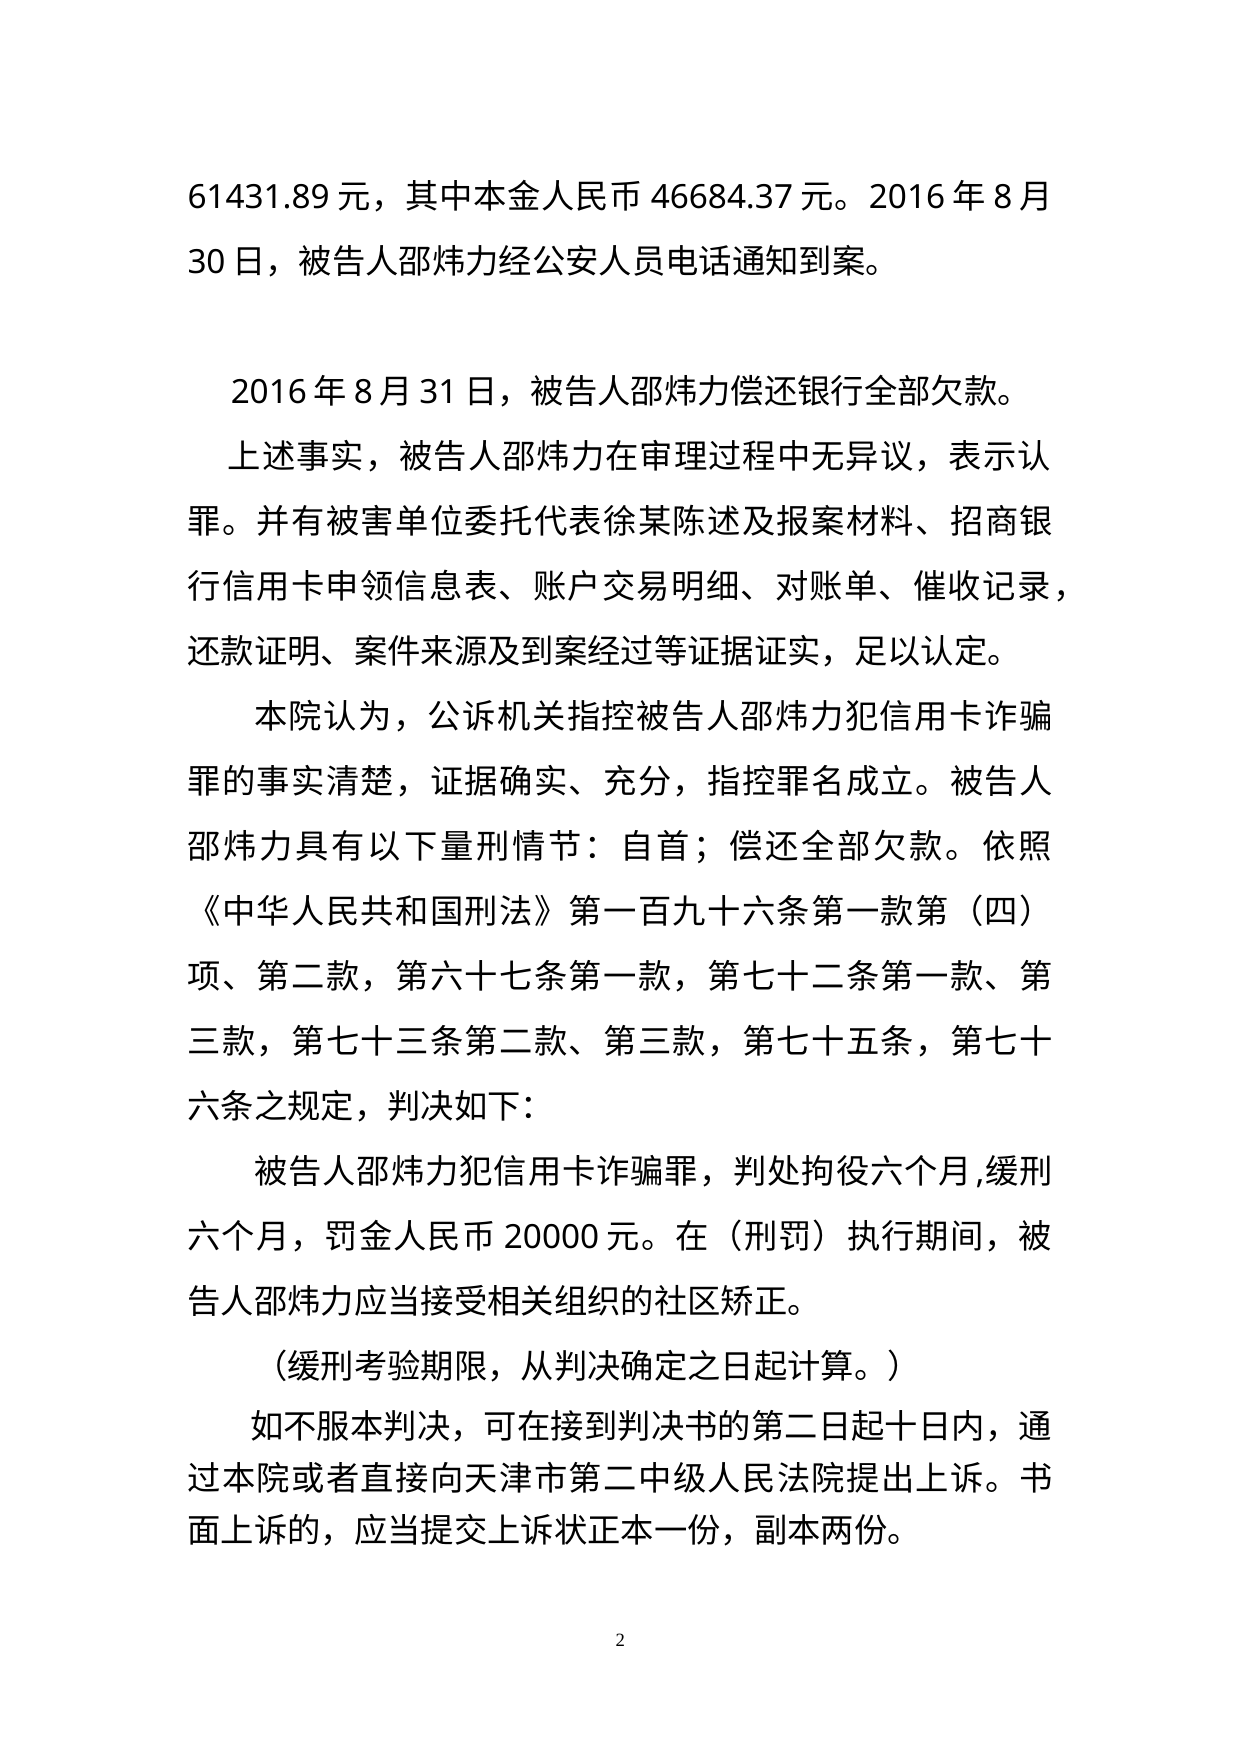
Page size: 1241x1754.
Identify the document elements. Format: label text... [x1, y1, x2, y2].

text 2016年8月31日，被告人邵炜力偿还银行全部欠款。 [187, 357, 1053, 422]
text 如不服本判决，可在接到判决书的第二日起十日内，通过本院或者直接向天津市第二中级人民法院提出上诉。书面上诉的，应当提交上诉状正本一份，副本两份。 [187, 1397, 1053, 1553]
text 被告人邵炜力犯信用卡诈骗罪，判处拘役六个月,缓刑六个月，罚金人民币20000元。在（刑罚）执行期间，被告人邵炜力应当接受相关组织的社区矫正。 [187, 1137, 1053, 1332]
text （缓刑考验期限，从判决确定之日起计算。） [187, 1332, 1053, 1397]
text 上述事实，被告人邵炜力在审理过程中无异议，表示认罪。并有被害单位委托代表徐某陈述及报案材料、招商银行信用卡申领信息表、账户交易明细、对账单、催收记录，还款证明、案件来源及到案经过等证据证实，足以认定。 [187, 422, 1053, 682]
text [187, 162, 1053, 292]
text 本院认为，公诉机关指控被告人邵炜力犯信用卡诈骗罪的事实清楚，证据确实、充分，指控罪名成立。被告人邵炜力具有以下量刑情节：自首；偿还全部欠款。依照《中华人民共和国刑法》第一百九十六条第一款第（四）项、第二款，第六十七条第一款，第七十二条第一款、第三款，第七十三条第二款、第三款，第七十五条，第七十六条之规定，判决如下： [187, 682, 1053, 1137]
